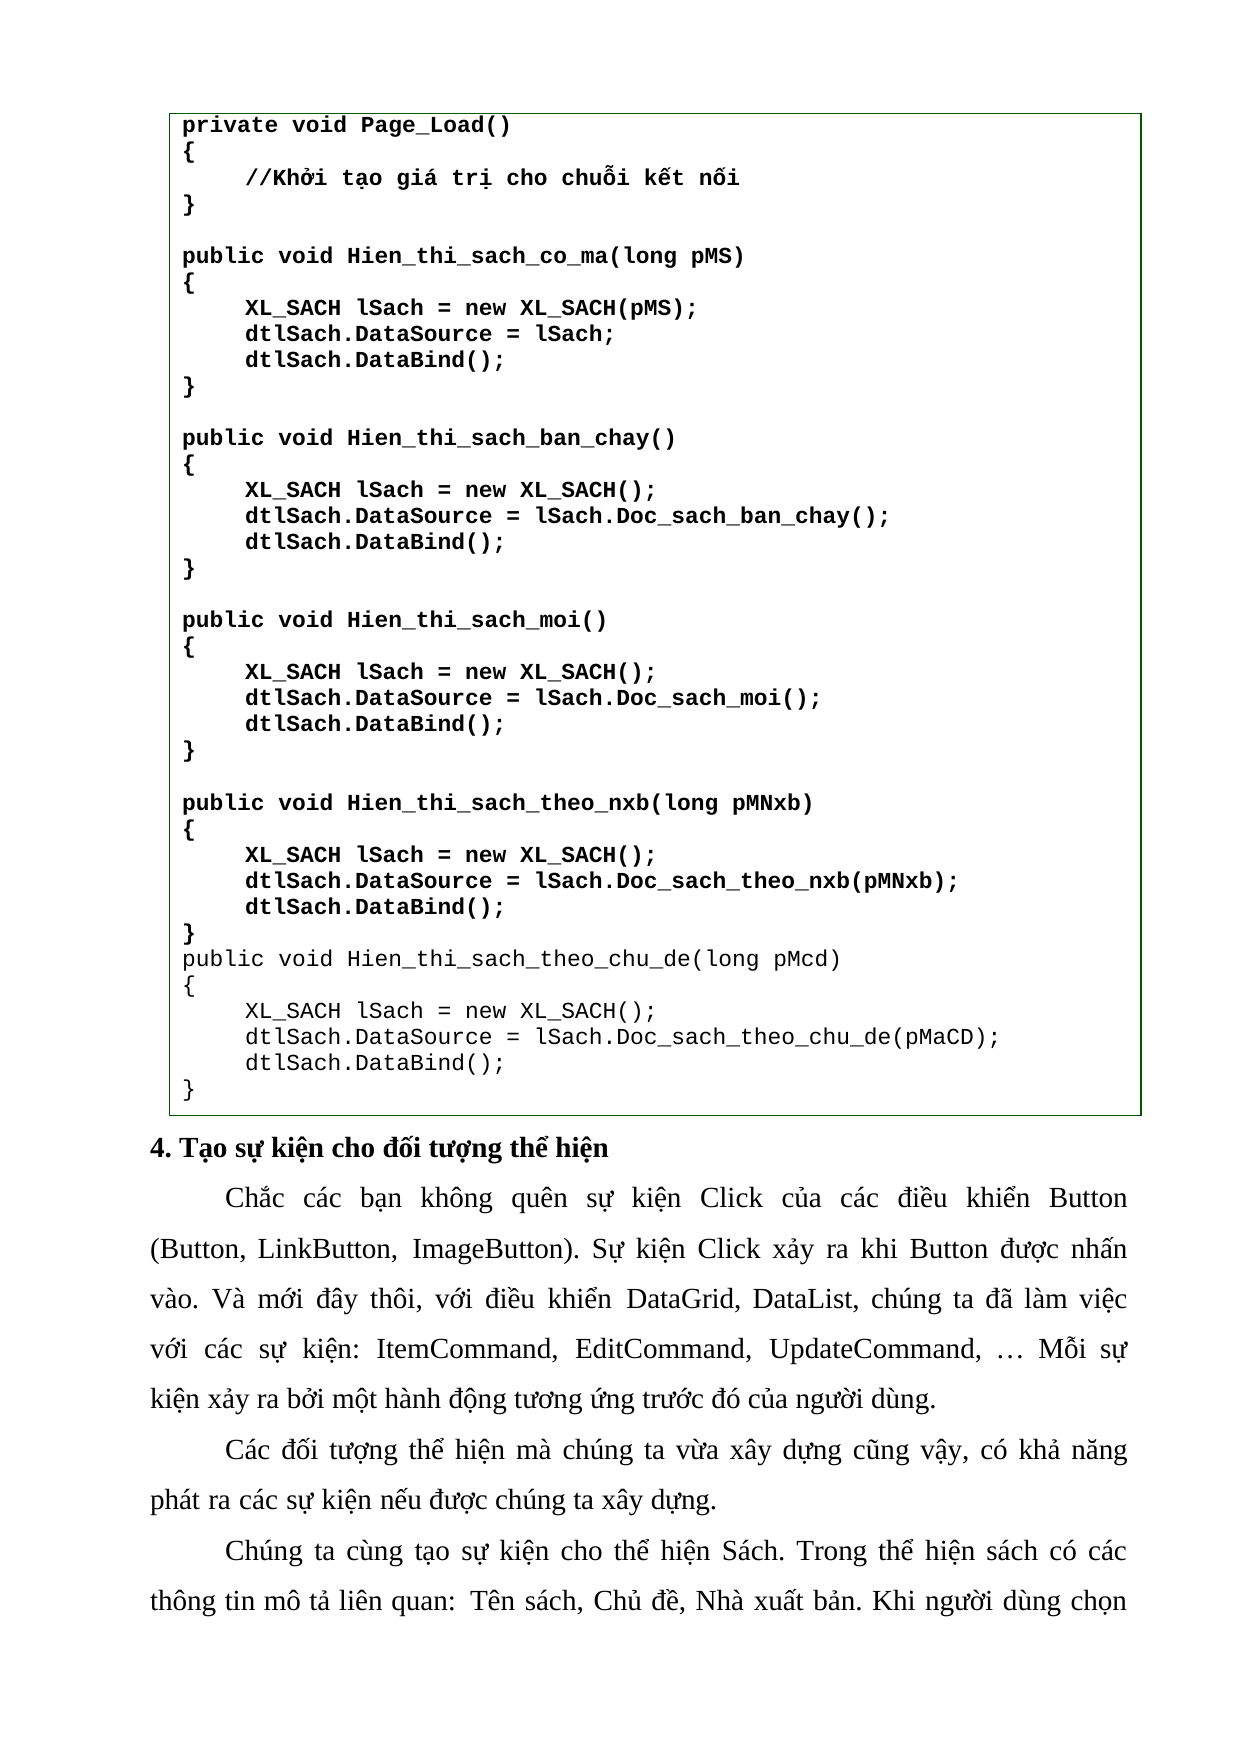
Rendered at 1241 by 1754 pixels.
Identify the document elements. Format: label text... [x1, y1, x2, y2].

text Các đối tượng thể hiện mà chúng ta vừa xây dựng cũng vậy, có khả năng phát ra các sự kiện nếu được chúng ta xây dựng. [150, 1432, 1128, 1516]
list Tạo sự kiện cho đối tượng thể hiện [150, 1130, 1128, 1164]
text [150, 1533, 1128, 1616]
text Chắc các bạn không quên sự kiện Click của các điều khiển Button (Button, LinkButton, ImageButton). Sự kiện Click xảy ra khi Button được nhấn vào. Và mới đây thôi, với điều khiển DataGrid, DataList, chúng ta đã làm việc với các sự kiện: ItemCommand, EditCommand, UpdateCommand, … Mỗi sự kiện xảy ra bởi một hành động tương ứng trước đó của người dùng. [150, 1180, 1128, 1415]
